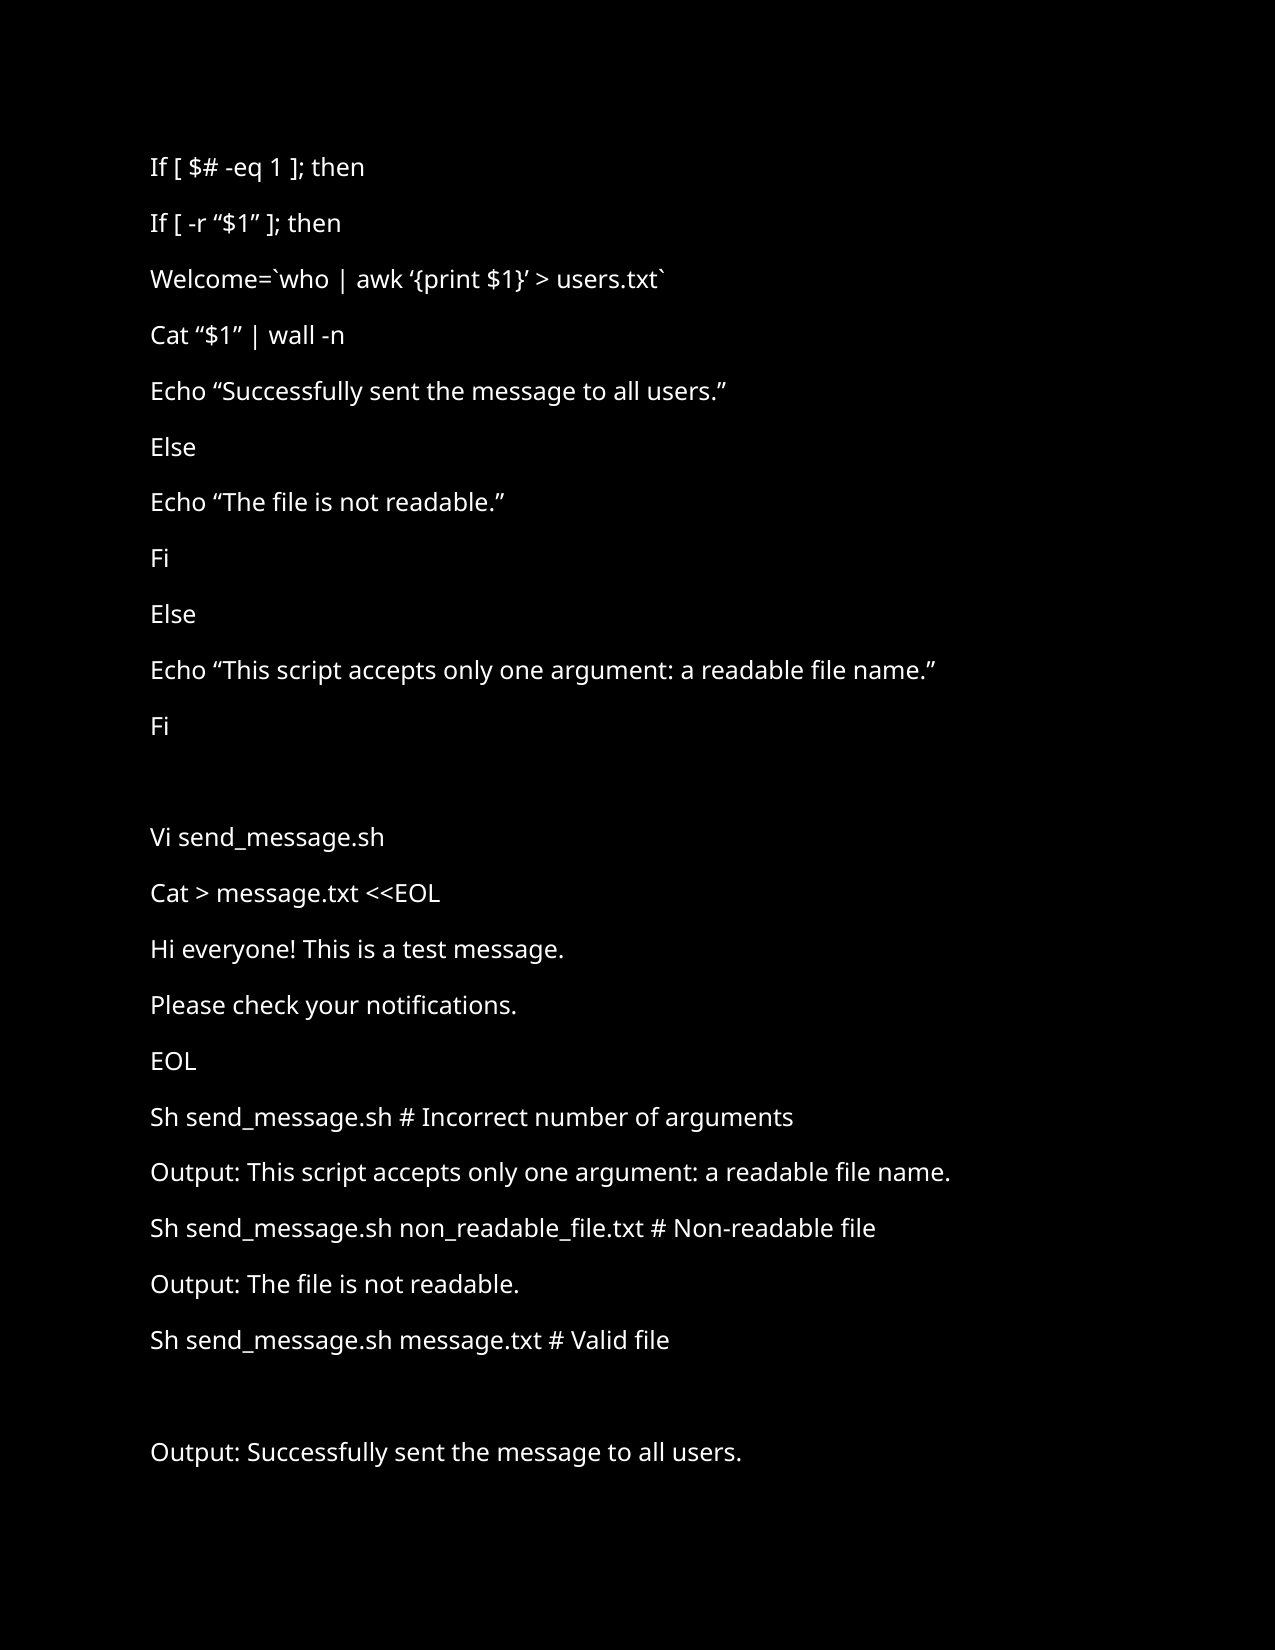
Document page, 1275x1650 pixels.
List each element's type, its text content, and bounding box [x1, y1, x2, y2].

text Sh send_message.sh message.txt # Valid file [150, 1322, 1125, 1357]
text Fi [150, 541, 1125, 575]
text Fi [150, 708, 1125, 742]
text EOL [150, 1043, 1125, 1077]
text Sh send_message.sh non_readable_file.txt # Non-readable file [150, 1211, 1125, 1245]
text Else [150, 429, 1125, 463]
text Cat “$1” | wall -n [150, 317, 1125, 352]
text Hi everyone! This is a test message. [150, 932, 1125, 966]
text Cat > message.txt <<EOL [150, 876, 1125, 910]
text Welcome=`who | awk ‘{print $1}’ > users.txt` [150, 262, 1125, 296]
text If [ -r “$1” ]; then [150, 206, 1125, 240]
text Please check your notifications. [150, 987, 1125, 1022]
text Output: This script accepts only one argument: a readable file name. [150, 1155, 1125, 1189]
text Echo “Successfully sent the message to all users.” [150, 373, 1125, 407]
text Echo “The file is not readable.” [150, 485, 1125, 519]
text Sh send_message.sh # Incorrect number of arguments [150, 1099, 1125, 1133]
text Echo “This script accepts only one argument: a readable file name.” [150, 652, 1125, 687]
text Vi send_message.sh [150, 820, 1125, 854]
text If [ $# -eq 1 ]; then [150, 150, 1125, 184]
text Else [150, 597, 1125, 631]
text Output: Successfully sent the message to all users. [150, 1434, 1125, 1468]
text Output: The file is not readable. [150, 1267, 1125, 1301]
